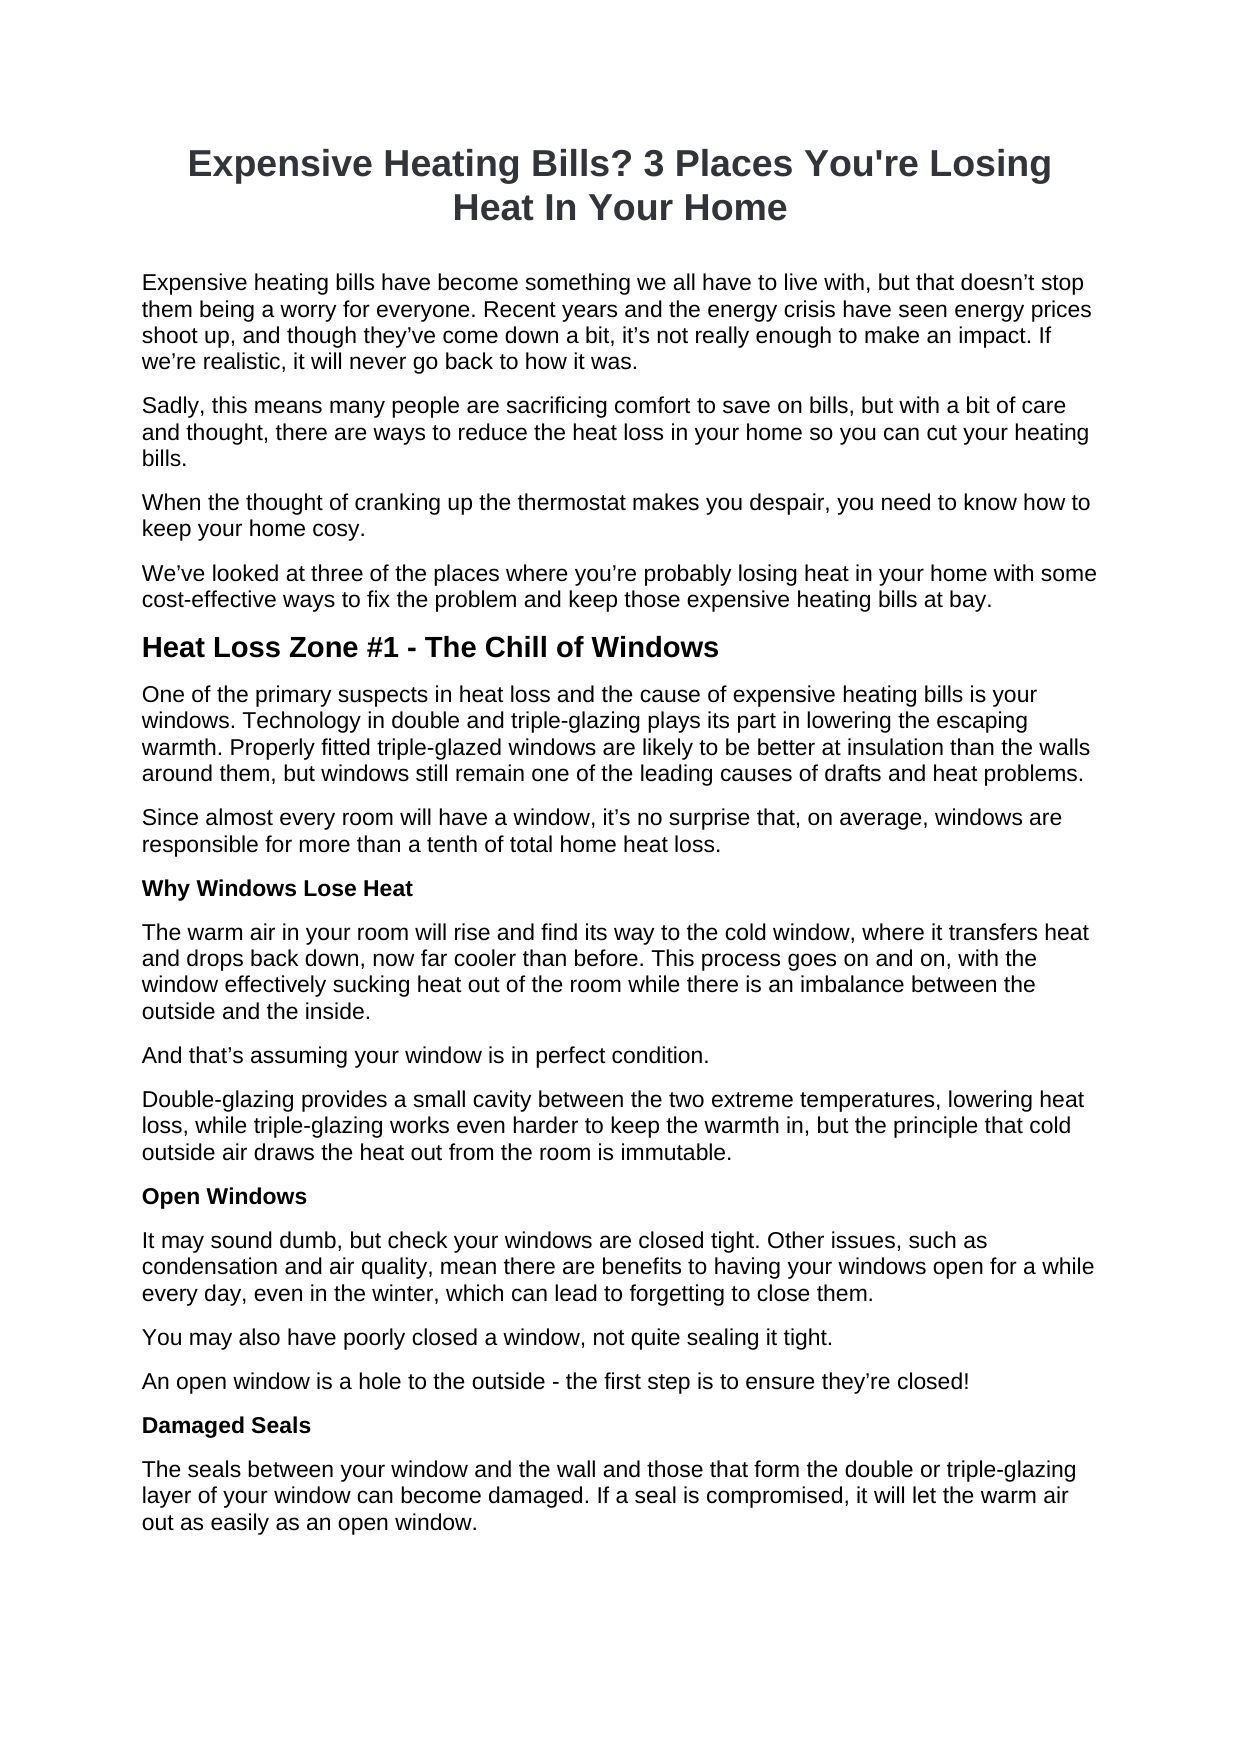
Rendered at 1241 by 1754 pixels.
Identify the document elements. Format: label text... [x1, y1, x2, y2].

text The warm air in your room will rise and find its way to the cold window, where it transfers heat and drops back down, now far cooler than before. This process goes on and on, with the window effectively sucking heat out of the room while there is an imbalance between the outside and the inside. [142, 919, 1098, 1024]
text Double-glazing provides a small cavity between the two extreme temperatures, lowering heat loss, while triple-glazing works even harder to keep the warmth in, but the principle that cold outside air draws the heat out from the room is immutable. [142, 1086, 1098, 1165]
text It may sound dumb, but check your windows are closed tight. Other issues, such as condensation and air quality, mean there are benefits to having your windows open for a while every day, even in the winter, which can lead to forgetting to close them. [142, 1227, 1098, 1306]
text You may also have poorly closed a window, not quite sealing it tight. [142, 1323, 1098, 1350]
text We’ve looked at three of the places where you’re probably losing heat in your home with some cost-effective ways to fix the problem and keep those expensive heating bills at bay. [142, 559, 1098, 612]
text Why Windows Lose Heat [142, 875, 1098, 901]
text When the thought of cranking up the thermostat makes you despair, you need to know how to keep your home cosy. [142, 489, 1098, 542]
text An open window is a hole to the outside - the first step is to ensure they’re closed! [142, 1368, 1098, 1394]
text Expensive heating bills have become something we all have to live with, but that doesn’t stop them being a worry for everyone. Recent years and the energy crisis have seen energy prices shoot up, and though they’ve come down a bit, it’s not really enough to make an impact. If we’re realistic, it will never go back to how it was. [142, 269, 1098, 374]
text One of the primary suspects in heat loss and the cause of expensive heating bills is your windows. Technology in double and triple-glazing plays its part in lowering the escaping warmth. Properly fitted triple-glazed windows are likely to be better at insulation than the walls around them, but windows still remain one of the leading causes of drafts and heat problems. [142, 681, 1098, 787]
text Open Windows [142, 1183, 1098, 1209]
text Since almost every room will have a window, it’s no surprise that, on average, windows are responsible for more than a tenth of total home heat loss. [142, 804, 1098, 857]
subtitle Heat Loss Zone #1 - The Chill of Windows [142, 630, 1098, 663]
text Sadly, this means many people are sacrificing comfort to save on bills, but with a bit of care and thought, there are ways to reduce the heat loss in your home so you can cut your heating bills. [142, 392, 1098, 471]
text And that’s assuming your window is in perfect condition. [142, 1042, 1098, 1068]
subtitle Expensive Heating Bills? 3 Places You're Losing Heat In Your Home [142, 142, 1098, 228]
text The seals between your window and the wall and those that form the double or triple-glazing layer of your window can become damaged. If a seal is compromised, it will let the warm air out as easily as an open window. [142, 1456, 1098, 1535]
text Damaged Seals [142, 1412, 1098, 1438]
